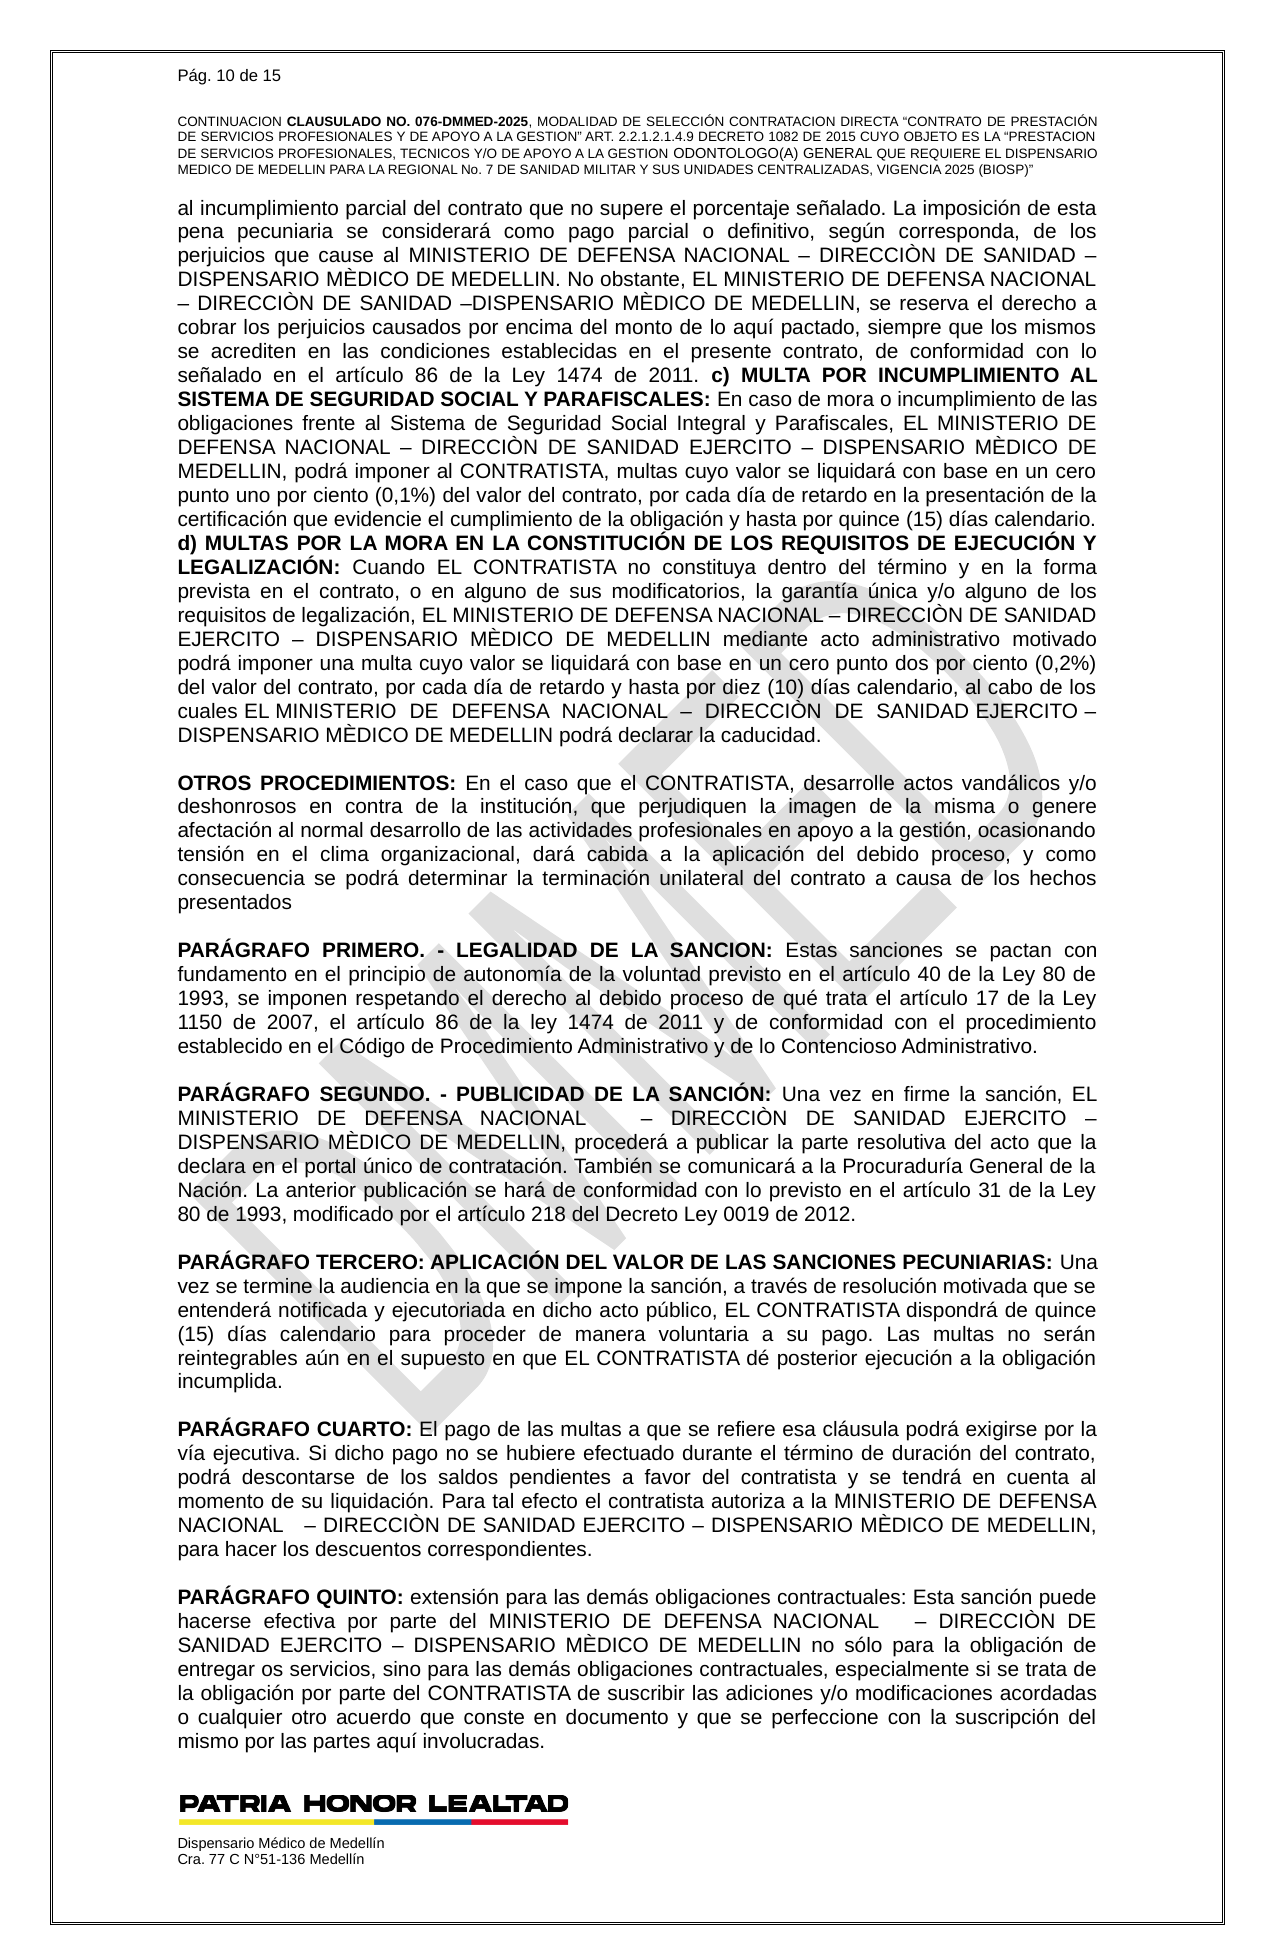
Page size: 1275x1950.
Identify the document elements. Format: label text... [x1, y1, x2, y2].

text PARÁGRAFO SEGUNDO. - PUBLICIDAD DE LA SANCIÓN: Una vez en firme la sanción, EL MINISTERIO DE DEFENSA NACIONAL – DIRECCIÒN DE SANIDAD EJERCITO – DISPENSARIO MÈDICO DE MEDELLIN, procederá a publicar la parte resolutiva del acto que la declara en el portal único de contratación. También se comunicará a la Procuraduría General de la Nación. La anterior publicación se hará de conformidad con lo previsto en el artículo 31 de la Ley 80 de 1993, modificado por el artículo 218 del Decreto Ley 0019 de 2012. [177, 1082, 1098, 1226]
text OTROS PROCEDIMIENTOS: En el caso que el CONTRATISTA, desarrolle actos vandálicos y/o deshonrosos en contra de la institución, que perjudiquen la imagen de la misma o genere afectación al normal desarrollo de las actividades profesionales en apoyo a la gestión, ocasionando tensión en el clima organizacional, dará cabida a la aplicación del debido proceso, y como consecuencia se podrá determinar la terminación unilateral del contrato a causa de los hechos presentados [177, 770, 1098, 914]
text PARÁGRAFO CUARTO: El pago de las multas a que se refiere esa cláusula podrá exigirse por la vía ejecutiva. Si dicho pago no se hubiere efectuado durante el término de duración del contrato, podrá descontarse de los saldos pendientes a favor del contratista y se tendrá en cuenta al momento de su liquidación. Para tal efecto el contratista autoriza a la MINISTERIO DE DEFENSA NACIONAL – DIRECCIÒN DE SANIDAD EJERCITO – DISPENSARIO MÈDICO DE MEDELLIN, para hacer los descuentos correspondientes. [177, 1417, 1098, 1561]
text PARÁGRAFO QUINTO: extensión para las demás obligaciones contractuales: Esta sanción puede hacerse efectiva por parte del MINISTERIO DE DEFENSA NACIONAL – DIRECCIÒN DE SANIDAD EJERCITO – DISPENSARIO MÈDICO DE MEDELLIN no sólo para la obligación de entregar os servicios, sino para las demás obligaciones contractuales, especialmente si se trata de la obligación por parte del CONTRATISTA de suscribir las adiciones y/o modificaciones acordadas o cualquier otro acuerdo que conste en documento y que se perfeccione con la suscripción del mismo por las partes aquí involucradas. [177, 1585, 1098, 1753]
text PARÁGRAFO TERCERO: APLICACIÓN DEL VALOR DE LAS SANCIONES PECUNIARIAS: Una vez se termine la audiencia en la que se impone la sanción, a través de resolución motivada que se entenderá notificada y ejecutoriada en dicho acto público, EL CONTRATISTA dispondrá de quince (15) días calendario para proceder de manera voluntaria a su pago. Las multas no serán reintegrables aún en el supuesto en que EL CONTRATISTA dé posterior ejecución a la obligación incumplida. [177, 1249, 1098, 1393]
text PARÁGRAFO PRIMERO. - LEGALIDAD DE LA SANCION: Estas sanciones se pactan con fundamento en el principio de autonomía de la voluntad previsto en el artículo 40 de la Ley 80 de 1993, se imponen respetando el derecho al debido proceso de qué trata el artículo 17 de la Ley 1150 de 2007, el artículo 86 de la ley 1474 de 2011 y de conformidad con el procedimiento establecido en el Código de Procedimiento Administrativo y de lo Contencioso Administrativo. [177, 938, 1098, 1058]
picture [179, 1795, 569, 1825]
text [177, 195, 1098, 746]
